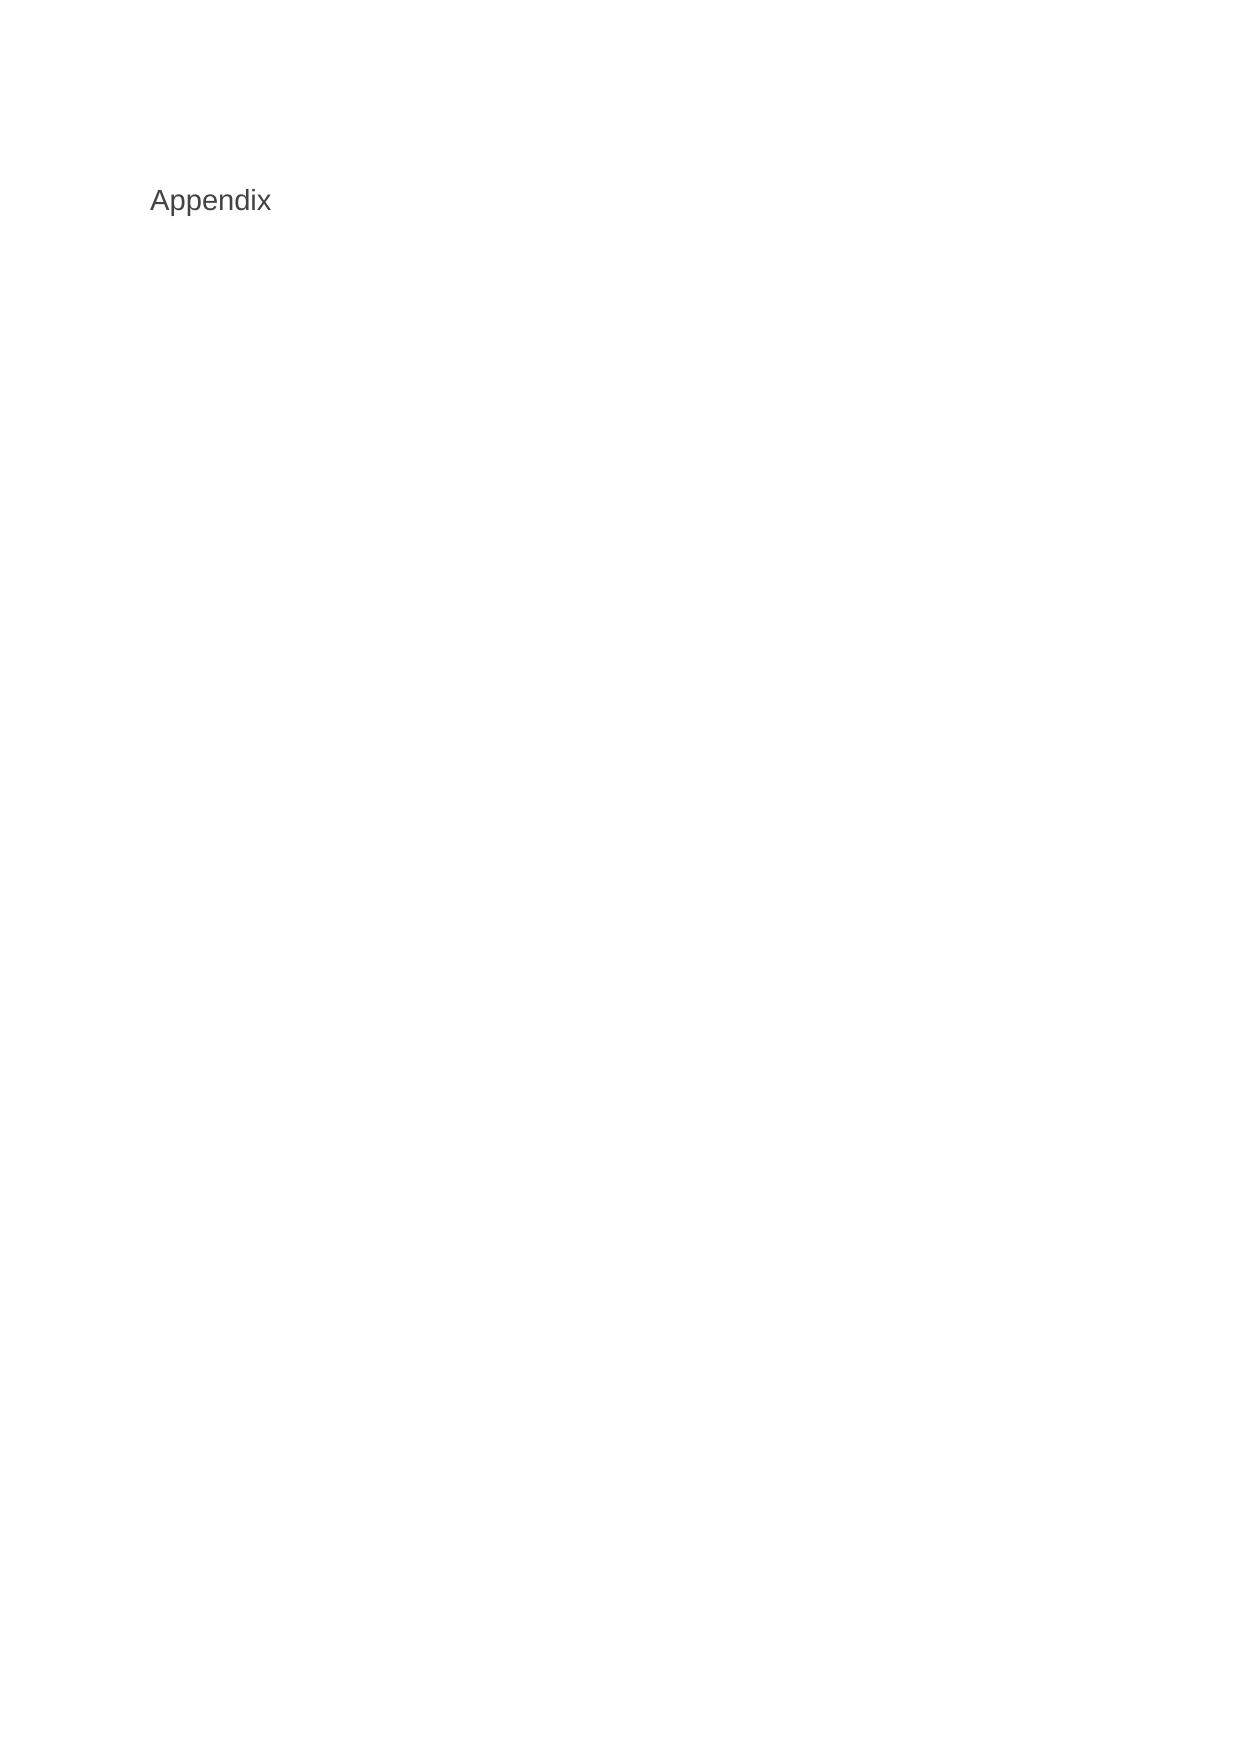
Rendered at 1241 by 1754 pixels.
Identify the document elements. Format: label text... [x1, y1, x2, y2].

subtitle Appendix [150, 183, 1090, 217]
